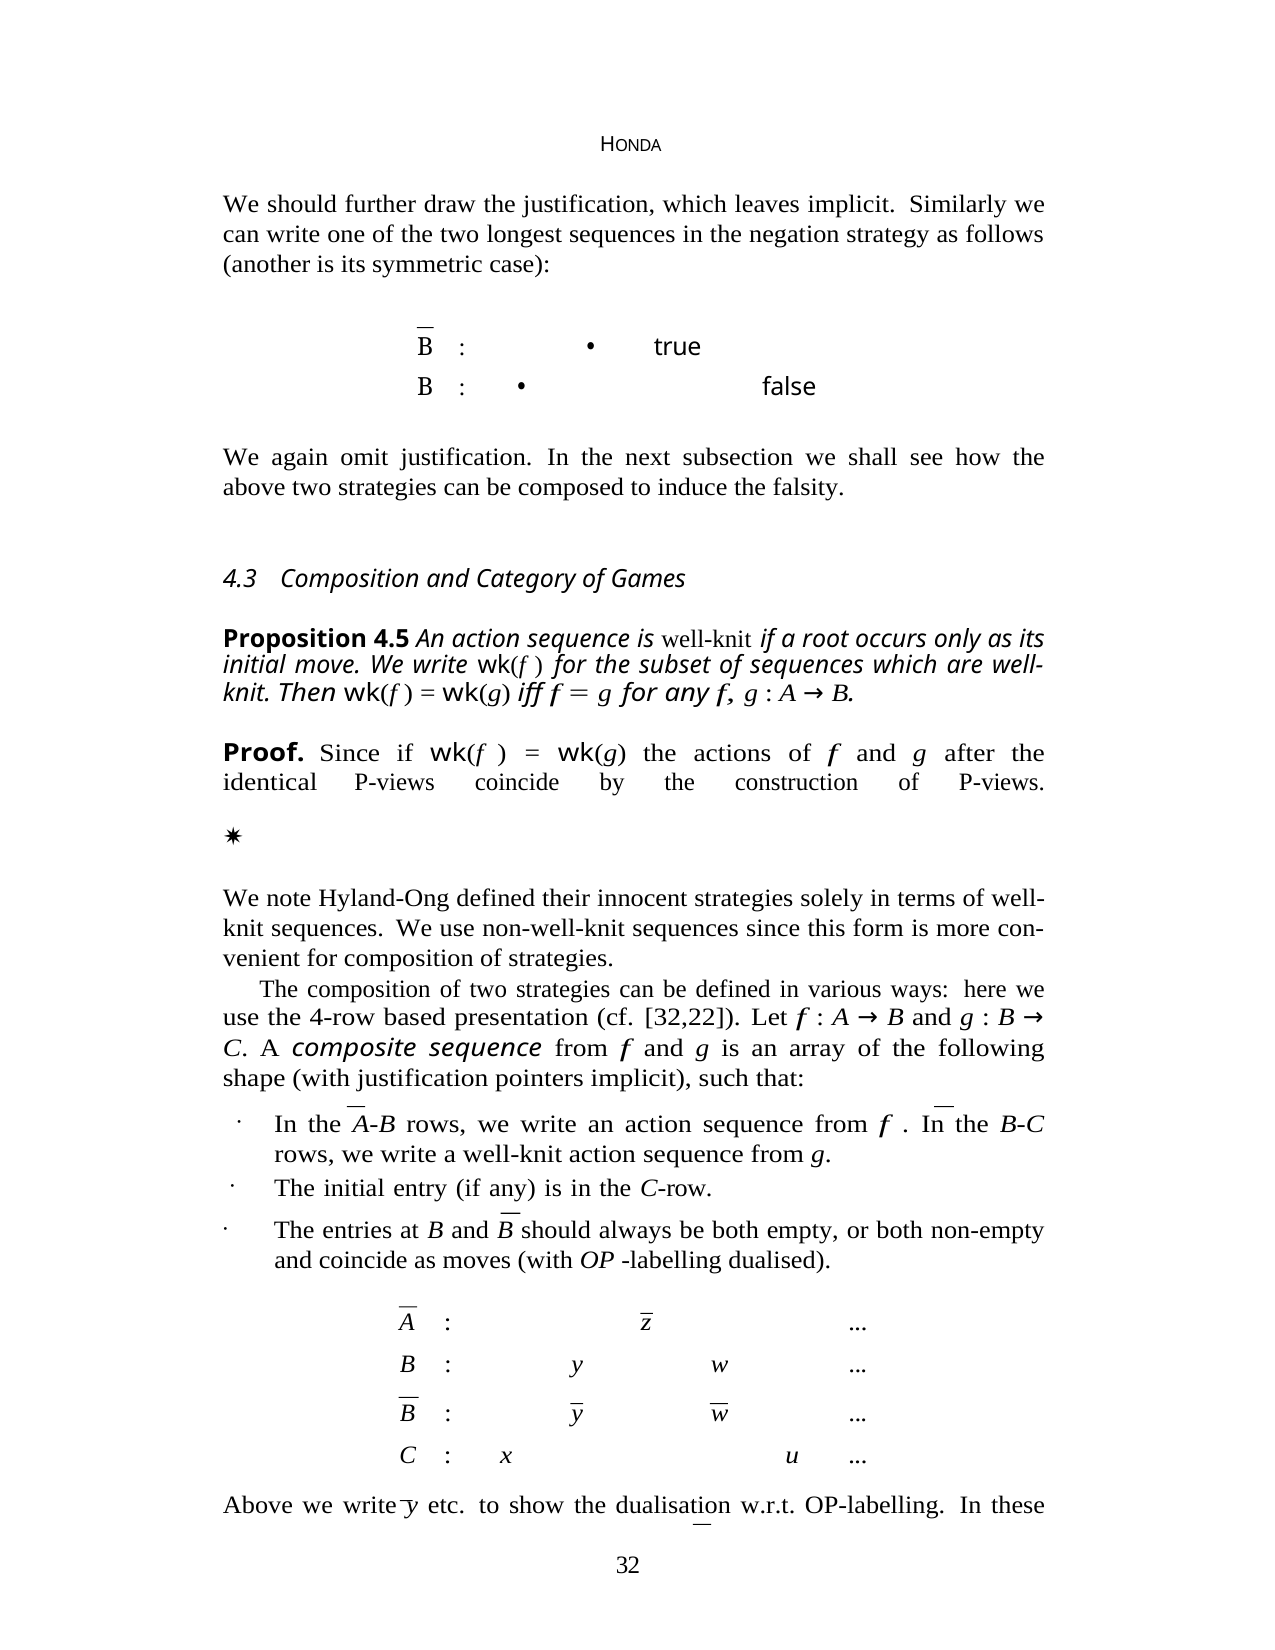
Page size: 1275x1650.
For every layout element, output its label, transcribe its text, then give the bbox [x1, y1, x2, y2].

text B : • true [417, 325, 1096, 362]
list The initial entry (if any) is in the C-row. [229, 1173, 1096, 1202]
text We again omit justification. In the next subsection we shall see how the above two strategies can be composed to induce the falsity. [223, 442, 1045, 501]
list The entries at B and B should always be both empty, or both non-empty and coincide as moves (with OP -labelling dualised). [222, 1210, 1045, 1274]
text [223, 1493, 1045, 1519]
list : y w ... [179, 1394, 1088, 1427]
text Proposition 4.5 An action sequence is well-knit if a root occurs only as its initial move. We write wk(f ) for the subset of sequences which are well-knit. Then wk(f ) = wk(g) iff f = g for any f, g : A → B. [223, 625, 1045, 709]
text The composition of two strategies can be defined in various ways: here we use the 4-row based presentation (cf. [32,22]). Let f : A → B and g : B → C. A composite sequence from f and g is an array of the following shape (with justification pointers implicit), such that: [223, 976, 1045, 1092]
list Composition and Category of Games [223, 561, 1096, 595]
text B : • false [417, 369, 1096, 403]
list In the A-B rows, we write an action sequence from f . In the B-C rows, we write a well-knit action sequence from g. [236, 1103, 1045, 1167]
text We note Hyland-Ong defined their innocent strategies solely in terms of well- knit sequences. We use non-well-knit sequences since this form is more con- venient for composition of strategies. [223, 883, 1045, 972]
list : y w ... [179, 1349, 1088, 1378]
list : z ... [179, 1304, 1088, 1336]
text We should further draw the justification, which leaves implicit. Similarly we can write one of the two longest sequences in the negation strategy as follows (another is its symmetric case): [223, 189, 1045, 278]
list : x u ... [179, 1440, 1088, 1468]
text Proof. Since if wk(f ) = wk(g) the actions of f and g after the identical P-views coincide by the construction of P-views. ✷ [222, 735, 1045, 851]
